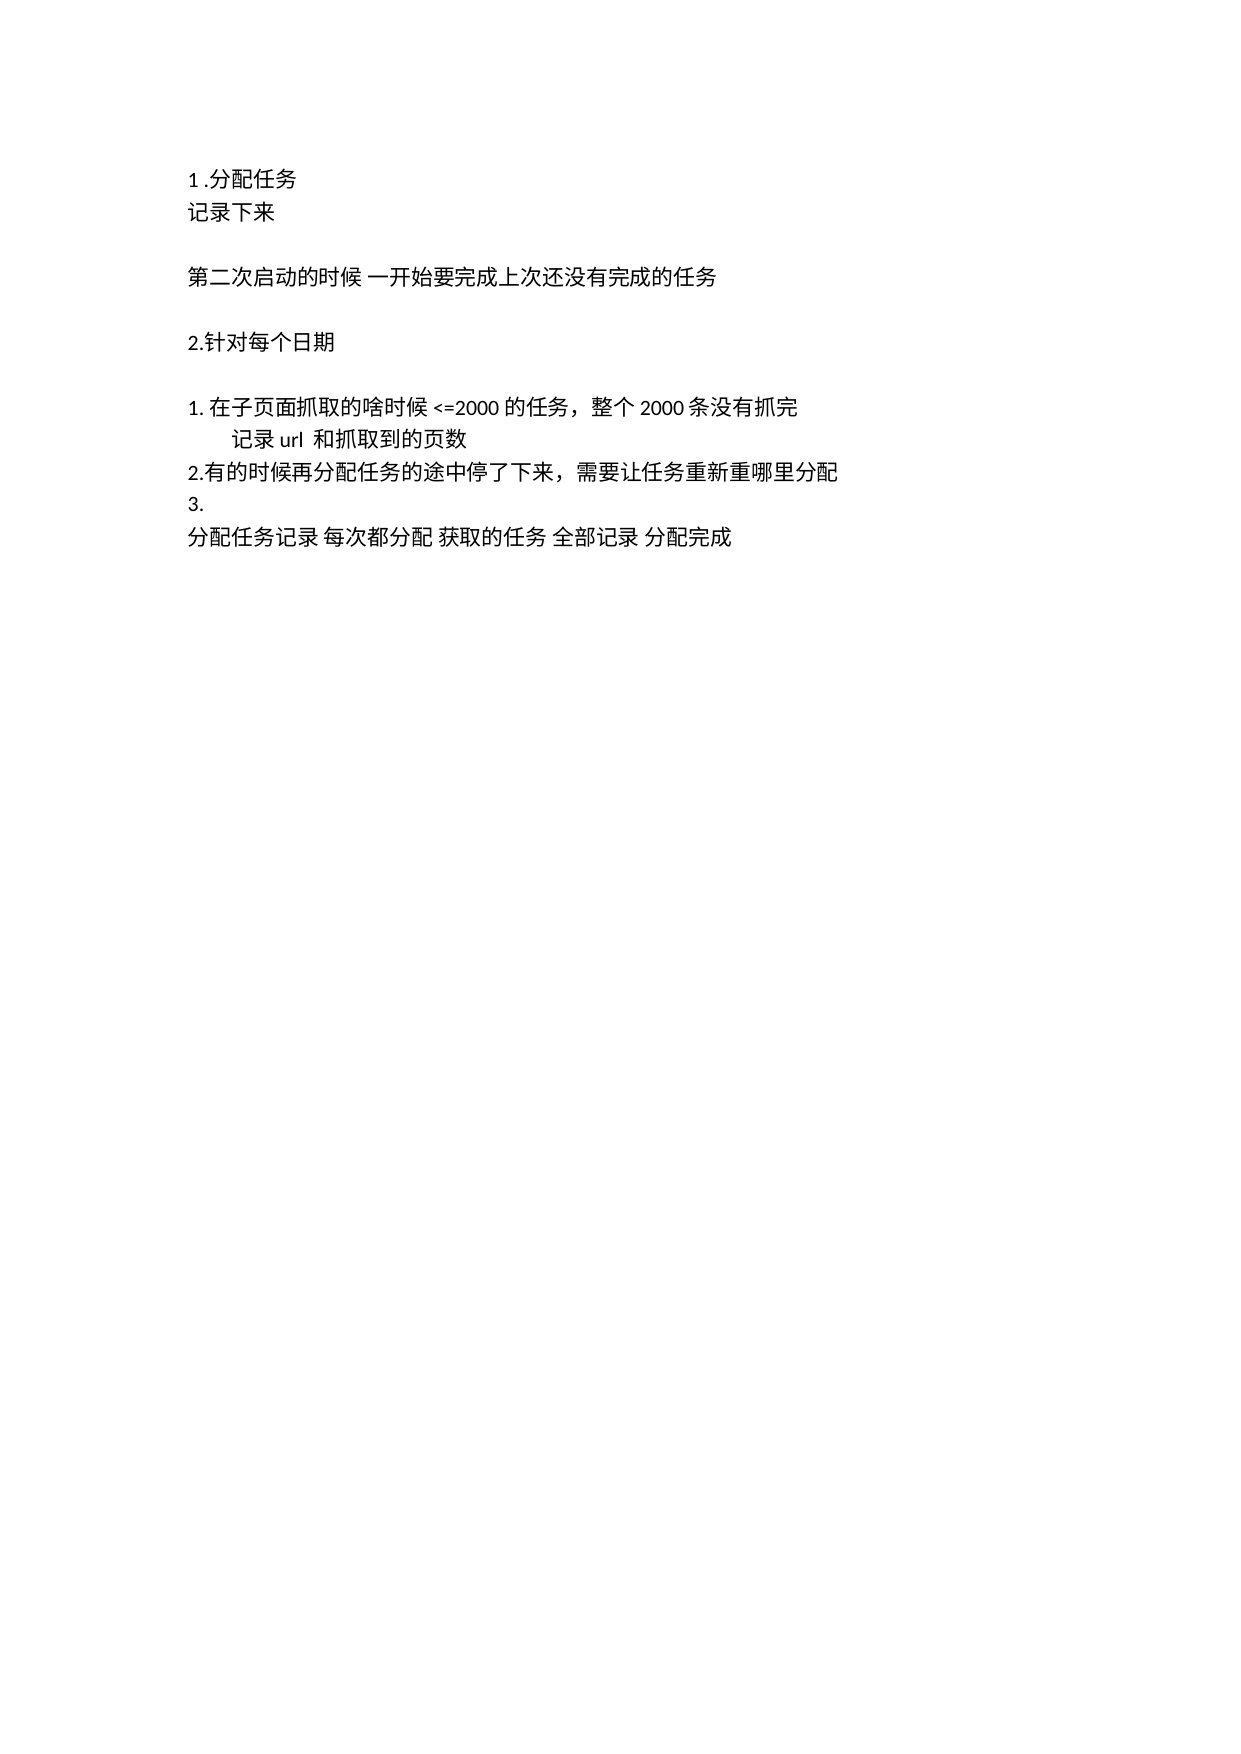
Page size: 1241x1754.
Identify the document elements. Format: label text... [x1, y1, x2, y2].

text 记录下来 [187, 194, 1053, 227]
text 2.针对每个日期 [187, 324, 1053, 357]
list 有的时候再分配任务的途中停了下来，需要让任务重新重哪里分配 [187, 454, 1053, 487]
text 第二次启动的时候 一开始要完成上次还没有完成的任务 [187, 259, 1053, 292]
list 3. [187, 487, 1053, 519]
list 在子页面抓取的啥时候 <=2000 的任务，整个2000条没有抓完 [187, 389, 1053, 422]
list 分配任务记录 每次都分配 获取的任务 全部记录 分配完成 [187, 519, 1053, 552]
list 记录url 和抓取到的页数 [187, 422, 1053, 454]
text 1 .分配任务 [187, 162, 1053, 194]
